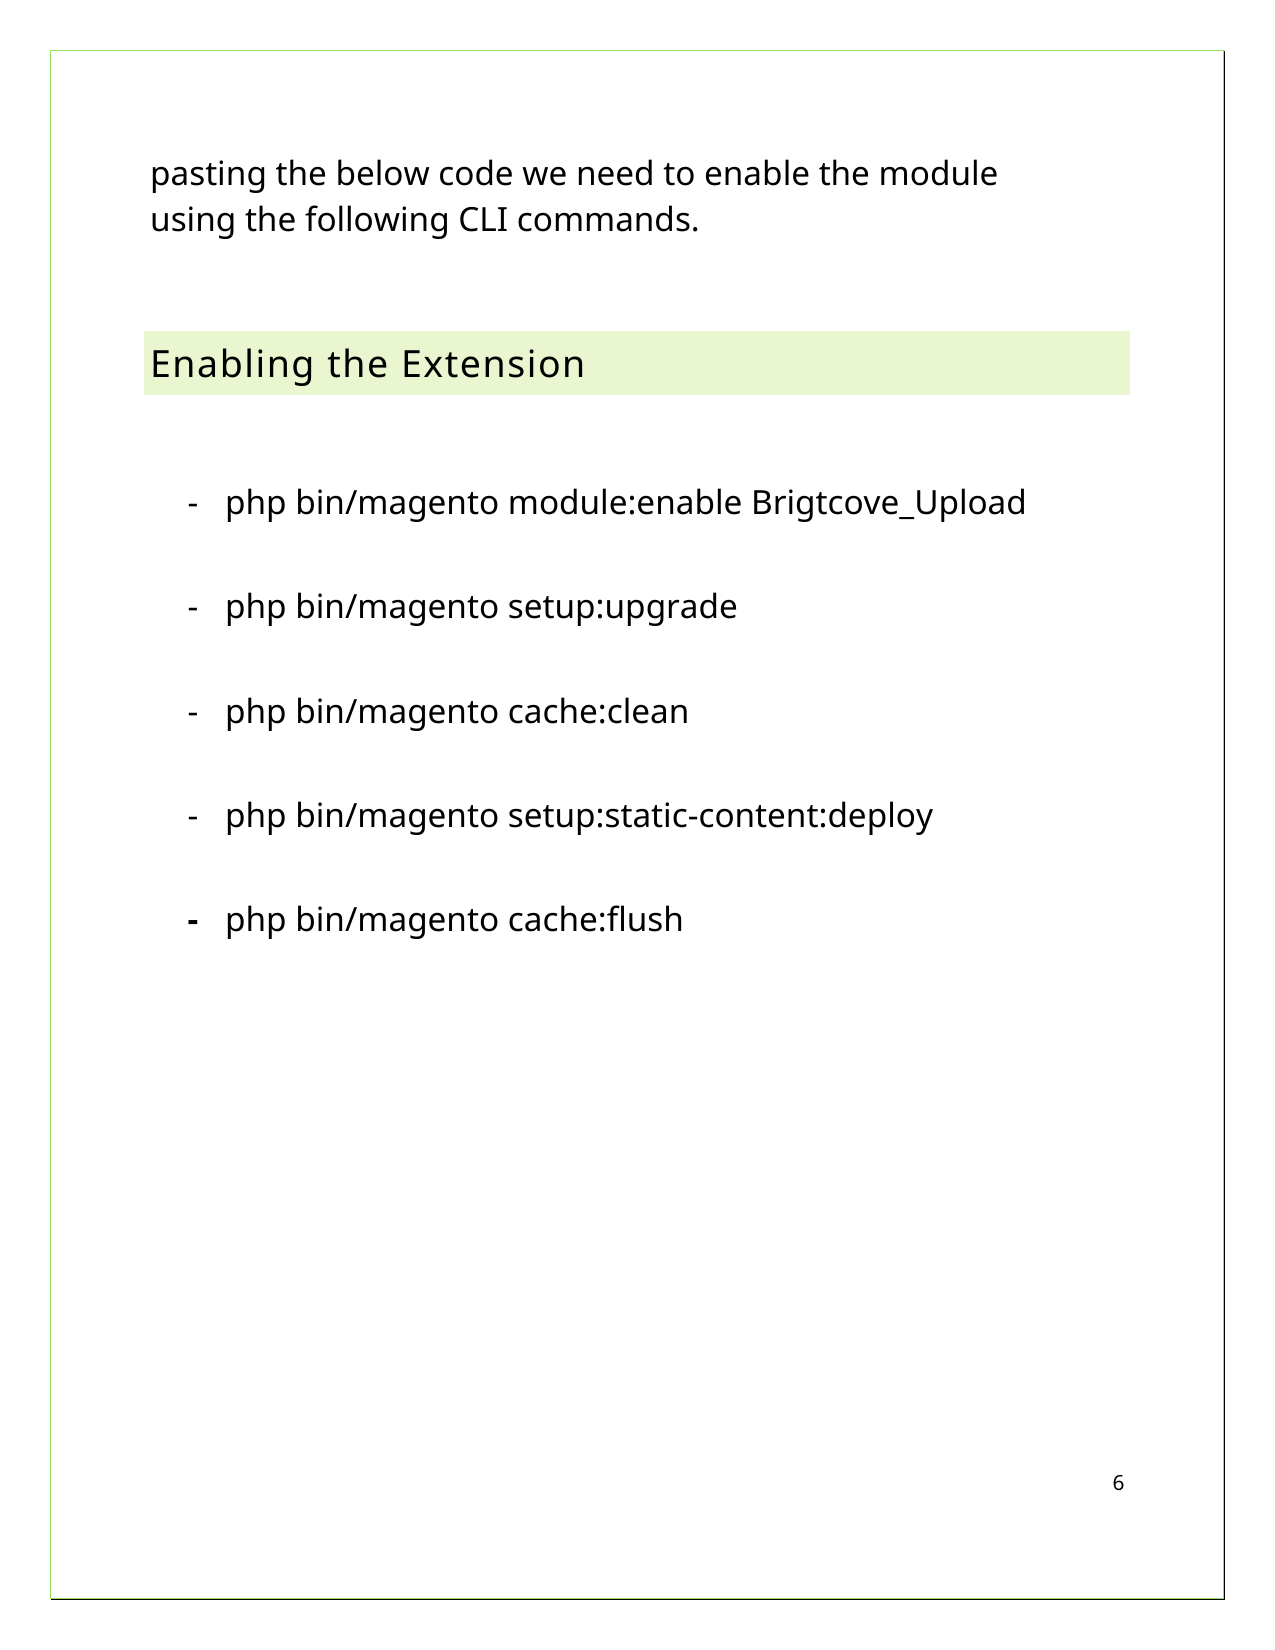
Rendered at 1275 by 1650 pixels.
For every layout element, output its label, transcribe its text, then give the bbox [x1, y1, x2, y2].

list php bin/magento cache:flush [187, 896, 1124, 942]
list php bin/magento cache:clean [187, 687, 1124, 733]
subtitle Enabling the Extension [150, 338, 1124, 389]
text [150, 150, 1064, 241]
list php bin/magento module:enable Brigtcove_Upload [187, 479, 1124, 524]
list php bin/magento setup:static-content:deploy [187, 792, 1124, 837]
list php bin/magento setup:upgrade [187, 583, 1124, 628]
